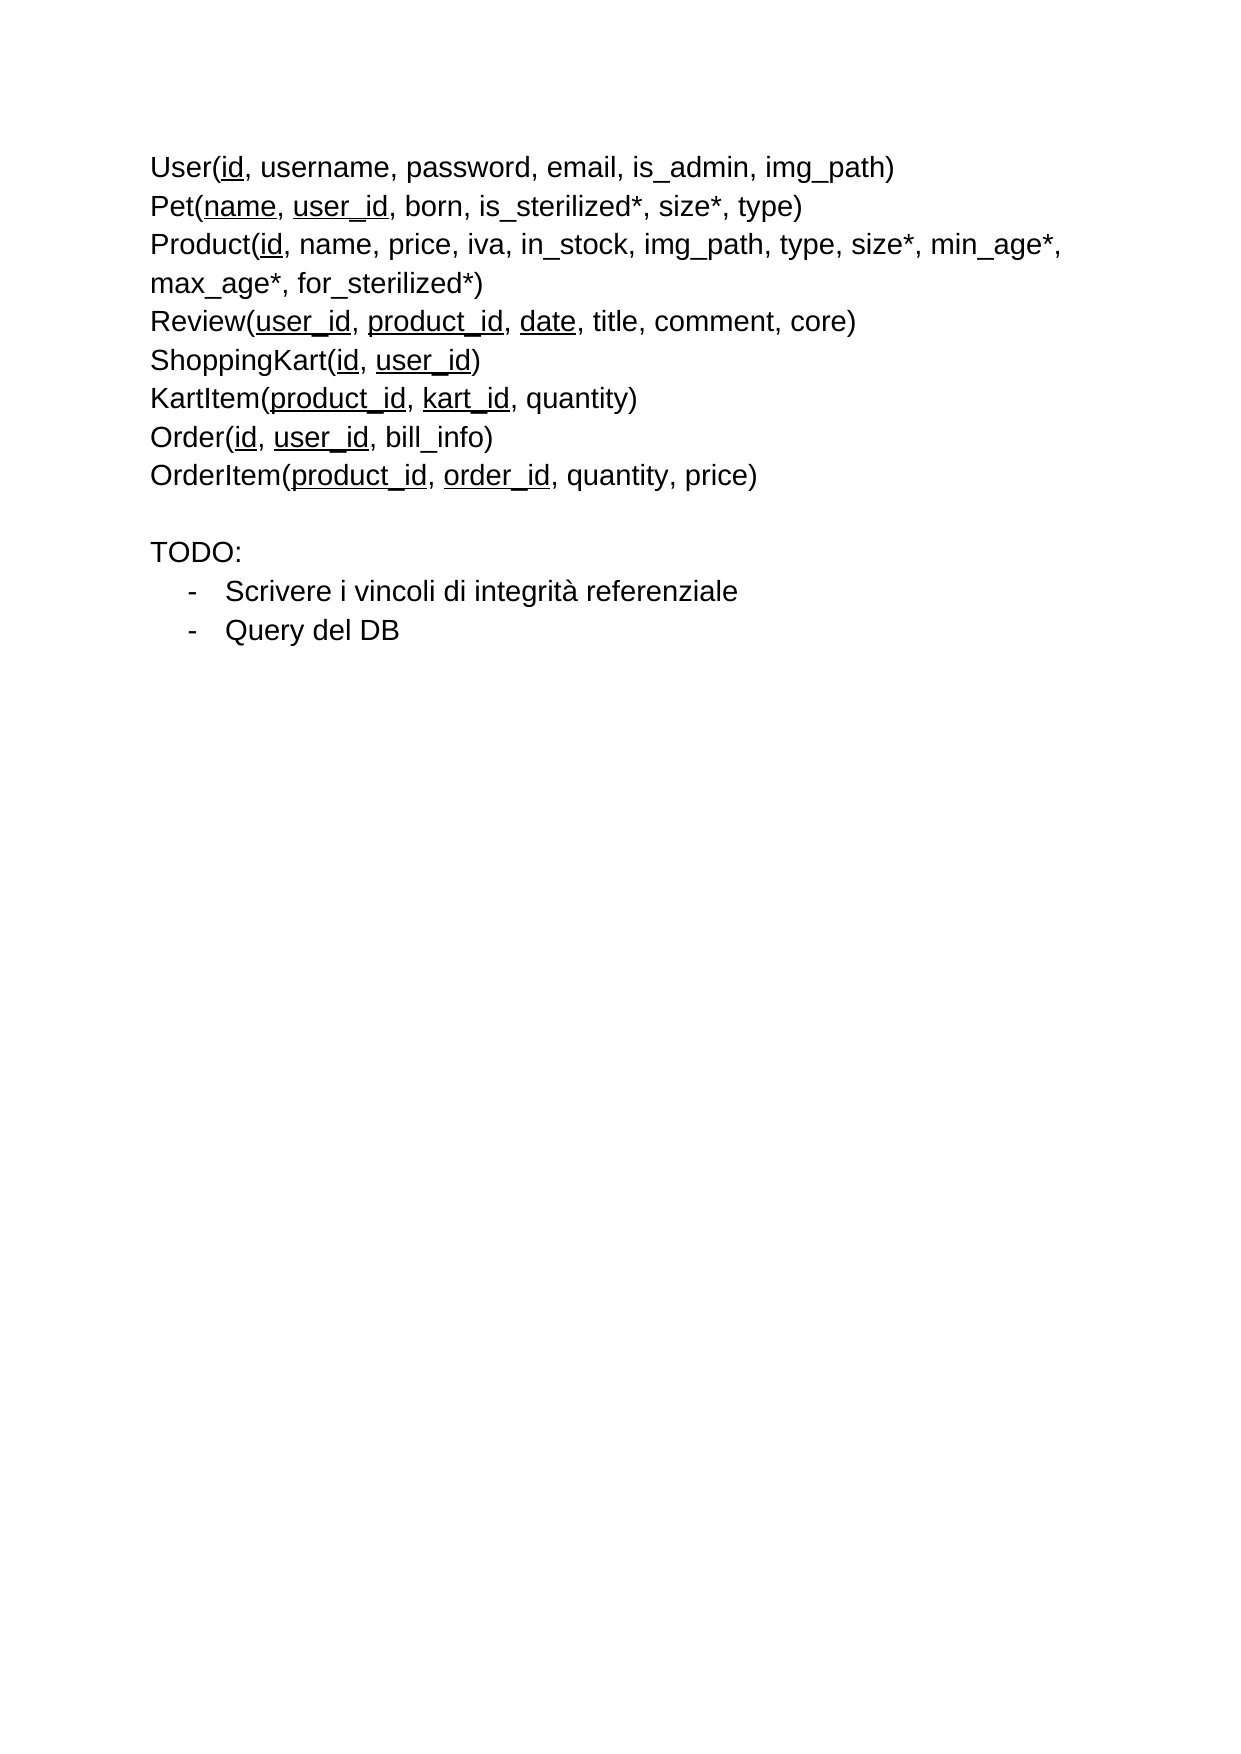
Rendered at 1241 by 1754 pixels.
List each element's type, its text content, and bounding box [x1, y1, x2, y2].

text KartItem(product_id, kart_id, quantity) [150, 381, 1090, 415]
list Query del DB [187, 612, 1090, 646]
text OrderItem(product_id, order_id, quantity, price) [150, 458, 1090, 492]
text Pet(name, user_id, born, is_sterilized*, size*, type) [150, 188, 1090, 222]
text Order(id, user_id, bill_info) [150, 420, 1090, 453]
text TODO: [150, 535, 1090, 569]
text Review(user_id, product_id, date, title, comment, core) [150, 304, 1090, 338]
text User(id, username, password, email, is_admin, img_path) [150, 150, 1090, 183]
list Scrivere i vincoli di integrità referenziale [187, 574, 1090, 607]
text ShoppingKart(id, user_id) [150, 343, 1090, 376]
text Product(id, name, price, iva, in_stock, img_path, type, size*, min_age*, max_age*, for_sterilized*) [150, 227, 1090, 299]
